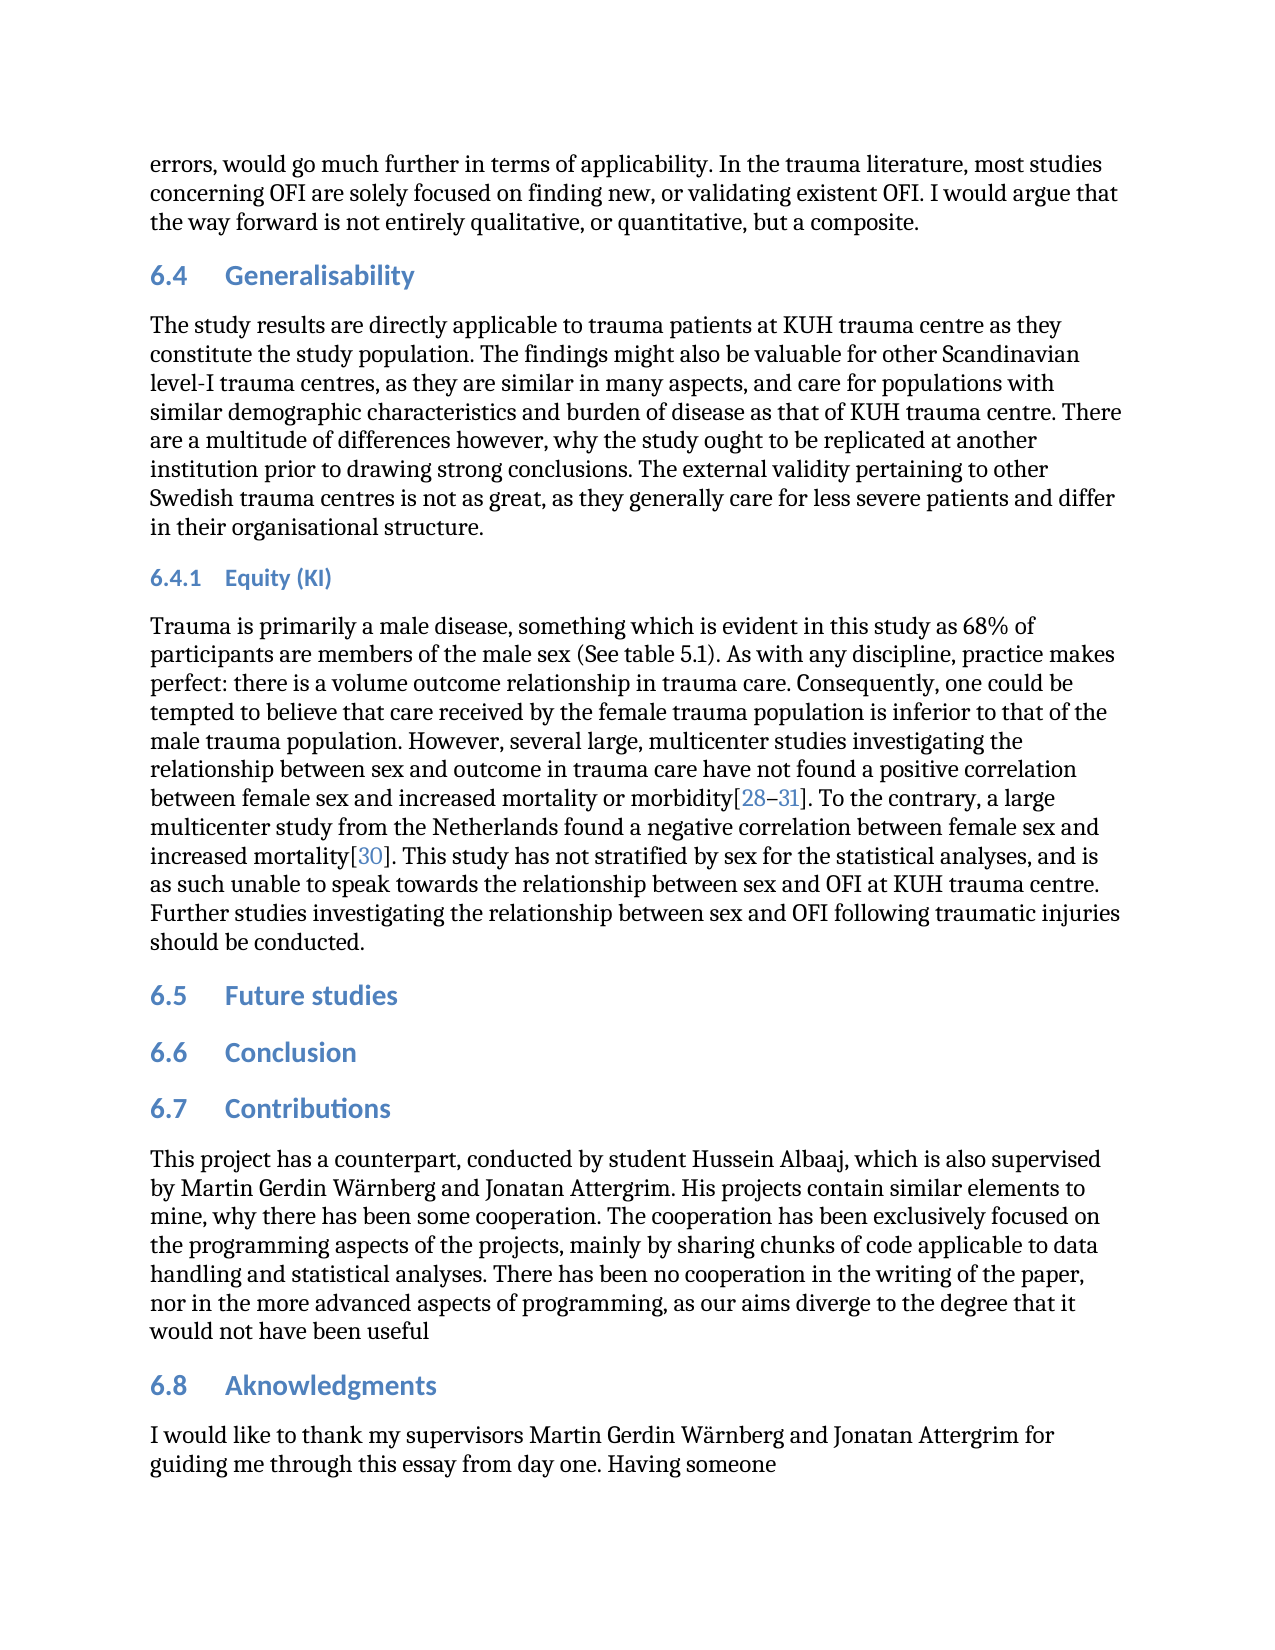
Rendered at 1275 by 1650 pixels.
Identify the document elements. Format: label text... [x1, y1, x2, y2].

text I would like to thank my supervisors Martin Gerdin Wärnberg and Jonatan Attergrim for guiding me through this essay from day one. Having someone [150, 1421, 1125, 1479]
subtitle 6.8 Aknowledgments [150, 1367, 1125, 1402]
text Trauma is primarily a male disease, something which is evident in this study as 68% of participants are members of the male sex (See table 5.1). As with any discipline, practice makes perfect: there is a volume outcome relationship in trauma care. Consequently, one could be tempted to believe that care received by the female trauma population is inferior to that of the male trauma population. However, several large, multicenter studies investigating the relationship between sex and outcome in trauma care have not found a positive correlation between female sex and increased mortality or morbidity[28–31]. To the contrary, a large multicenter study from the Netherlands found a negative correlation between female sex and increased mortality[30]. This study has not stratified by sex for the statistical analyses, and is as such unable to speak towards the relationship between sex and OFI at KUH trauma centre. Further studies investigating the relationship between sex and OFI following traumatic injuries should be conducted. [150, 612, 1125, 957]
text The study results are directly applicable to trauma patients at KUH trauma centre as they constitute the study population. The findings might also be valuable for other Scandinavian level-I trauma centres, as they are similar in many aspects, and care for populations with similar demographic characteristics and burden of disease as that of KUH trauma centre. There are a multitude of differences however, why the study ought to be replicated at another institution prior to drawing strong conclusions. The external validity pertaining to other Swedish trauma centres is not as great, as they generally care for less severe patients and differ in their organisational structure. [150, 311, 1125, 541]
subtitle 6.4.1 Equity (KI) [150, 562, 1125, 593]
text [150, 150, 1125, 236]
subtitle 6.7 Contributions [150, 1090, 1125, 1126]
text This project has a counterpart, conducted by student Hussein Albaaj, which is also supervised by Martin Gerdin Wärnberg and Jonatan Attergrim. His projects contain similar elements to mine, why there has been some cooperation. The cooperation has been exclusively focused on the programming aspects of the projects, mainly by sharing chunks of code applicable to data handling and statistical analyses. There has been no cooperation in the writing of the paper, nor in the more advanced aspects of programming, as our aims diverge to the degree that it would not have been useful [150, 1145, 1125, 1346]
subtitle 6.4 Generalisability [150, 257, 1125, 293]
subtitle 6.5 Future studies [150, 977, 1125, 1013]
subtitle 6.6 Conclusion [150, 1034, 1125, 1069]
